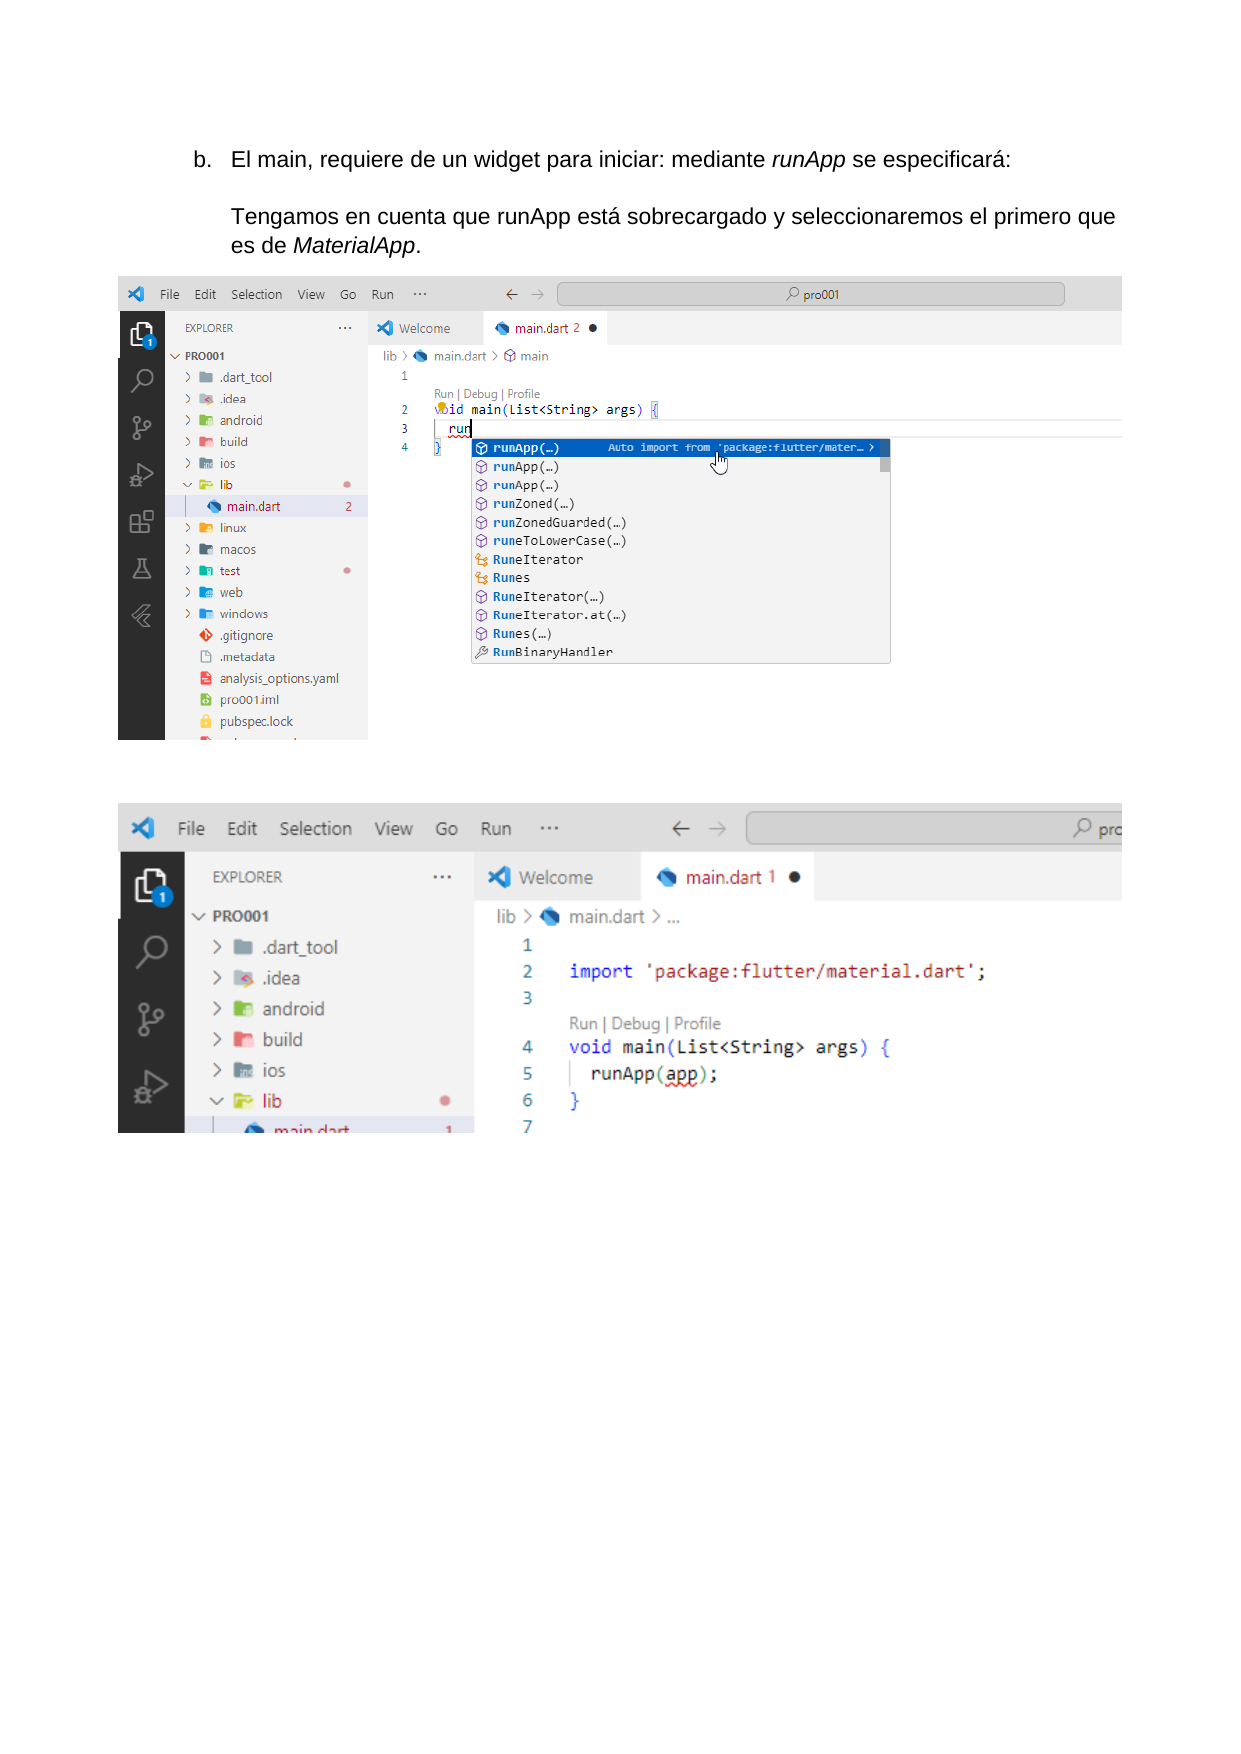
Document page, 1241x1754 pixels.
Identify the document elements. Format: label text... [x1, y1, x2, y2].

list El main, requiere de un widget para iniciar: mediante runApp se especificará: [193, 146, 1122, 173]
picture [118, 803, 1122, 1133]
text Tengamos en cuenta que runApp está sobrecargado y seleccionaremos el primero que es de MaterialApp. [231, 203, 1122, 258]
picture [118, 276, 1122, 740]
